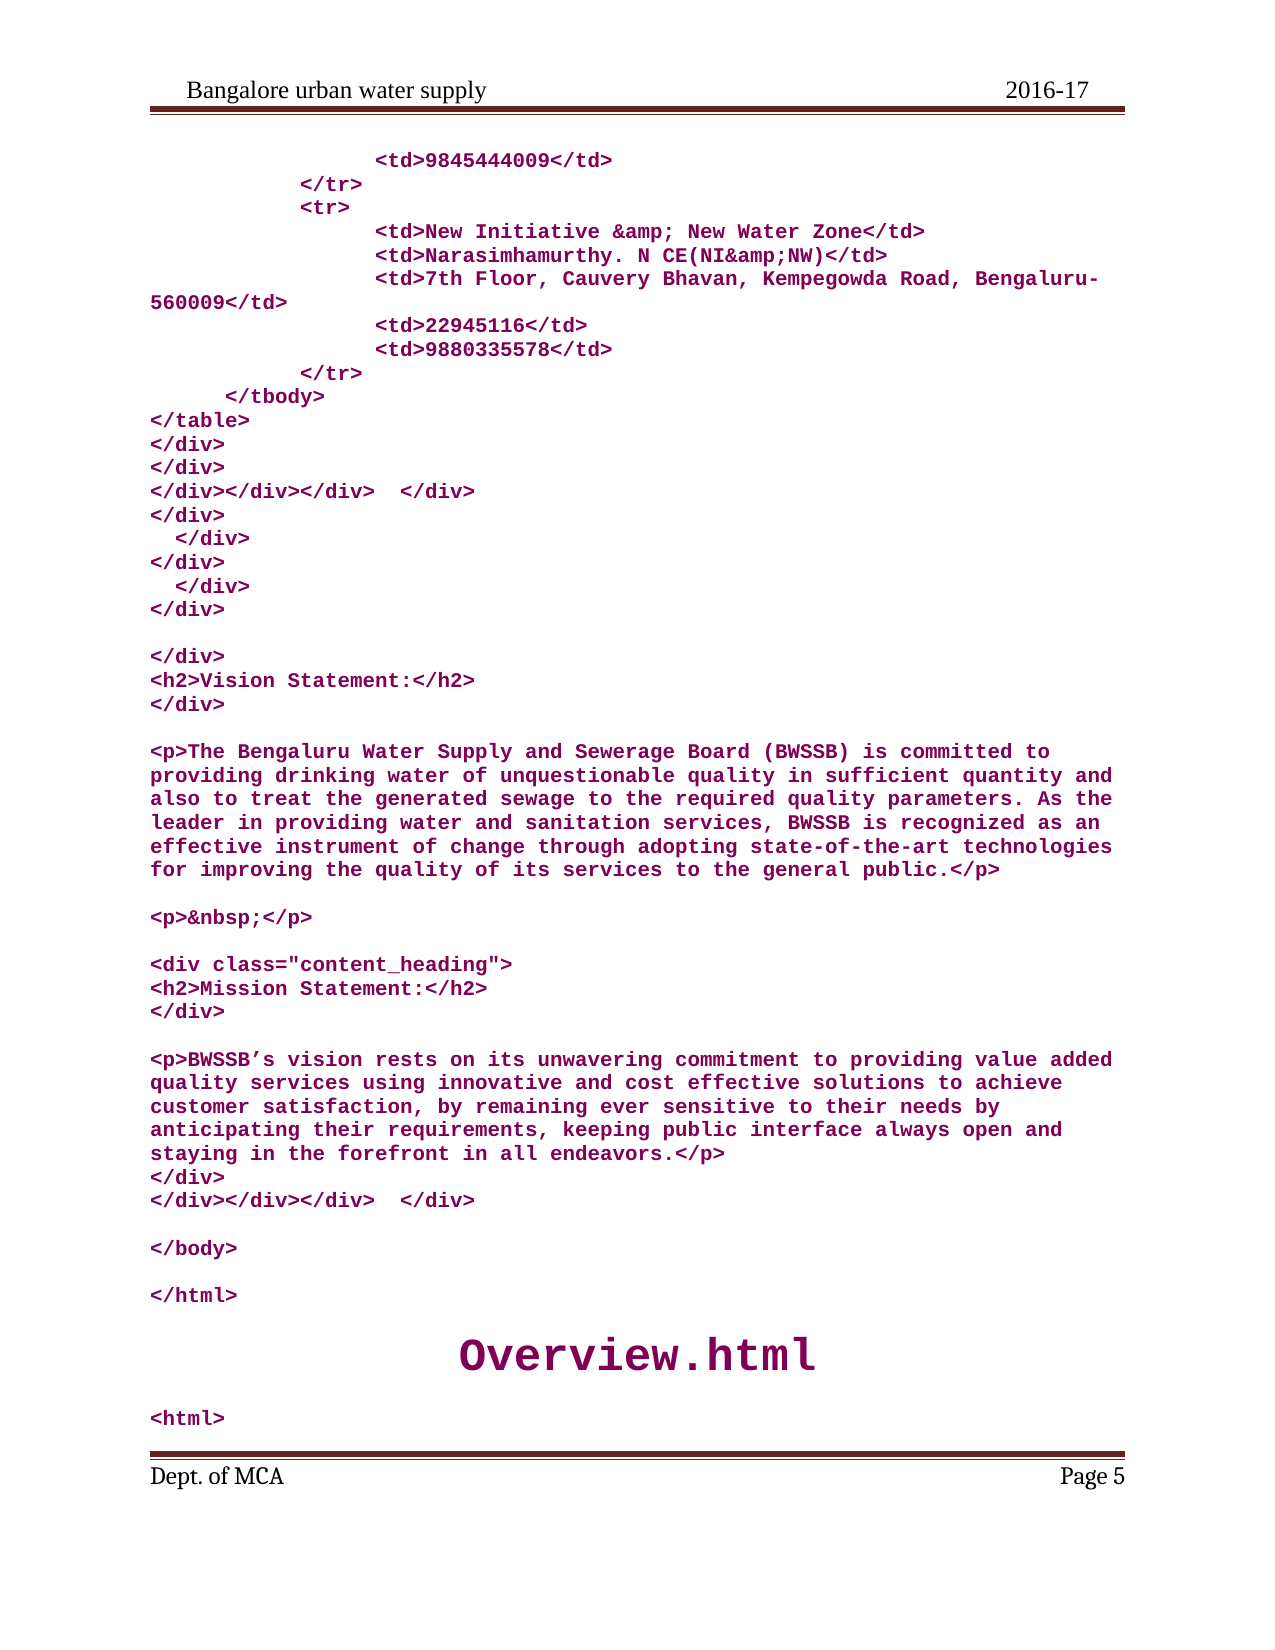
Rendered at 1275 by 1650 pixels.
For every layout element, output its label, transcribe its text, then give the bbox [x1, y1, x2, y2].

text <td>9845444009</td> [150, 150, 1125, 174]
text </div> [150, 434, 1125, 457]
text </table> [150, 410, 1125, 434]
text <td>9880335578</td> [150, 339, 1125, 363]
text <p>BWSSB’s vision rests on its unwavering commitment to providing value added quality services using innovative and cost effective solutions to achieve customer satisfaction, by remaining ever sensitive to their needs by anticipating their requirements, keeping public interface always open and staying in the forefront in all endeavors.</p> [150, 1048, 1125, 1167]
text </div> [150, 552, 1125, 576]
text <h2>Mission Statement:</h2> [150, 978, 1125, 1001]
text <tr> [150, 197, 1125, 221]
text </html> [150, 1285, 1125, 1309]
text </div> [150, 528, 1125, 552]
text </div></div></div> </div> [150, 481, 1125, 505]
text </div> [150, 647, 1125, 670]
text </tr> [150, 363, 1125, 386]
text </div> [150, 505, 1125, 528]
text <td>Narasimhamurthy. N CE(NI&amp;NW)</td> [150, 244, 1125, 268]
text </div> [150, 599, 1125, 623]
text <html> [150, 1408, 1125, 1432]
text </body> [150, 1238, 1125, 1261]
text </div> [150, 694, 1125, 717]
text </div> [150, 576, 1125, 599]
text <td>7th Floor, Cauvery Bhavan, Kempegowda Road, Bengaluru-560009</td> [150, 268, 1125, 316]
text <td>22945116</td> [150, 316, 1125, 339]
text </tr> [150, 174, 1125, 197]
text </div> [150, 1001, 1125, 1025]
text Overview.html [150, 1332, 1125, 1384]
text <h2>Vision Statement:</h2> [150, 670, 1125, 694]
text </div> [150, 1167, 1125, 1190]
text </div></div></div> </div> [150, 1190, 1125, 1214]
text </tbody> [150, 386, 1125, 410]
text <p>The Bengaluru Water Supply and Sewerage Board (BWSSB) is committed to providing drinking water of unquestionable quality in sufficient quantity and also to treat the generated sewage to the required quality parameters. As the leader in providing water and sanitation services, BWSSB is recognized as an effective instrument of change through adopting state-of-the-art technologies for improving the quality of its services to the general public.</p> [150, 741, 1125, 883]
text <p>&nbsp;</p> [150, 907, 1125, 930]
text <td>New Initiative &amp; New Water Zone</td> [150, 221, 1125, 244]
text </div> [150, 457, 1125, 481]
text <div class="content_heading"> [150, 954, 1125, 978]
